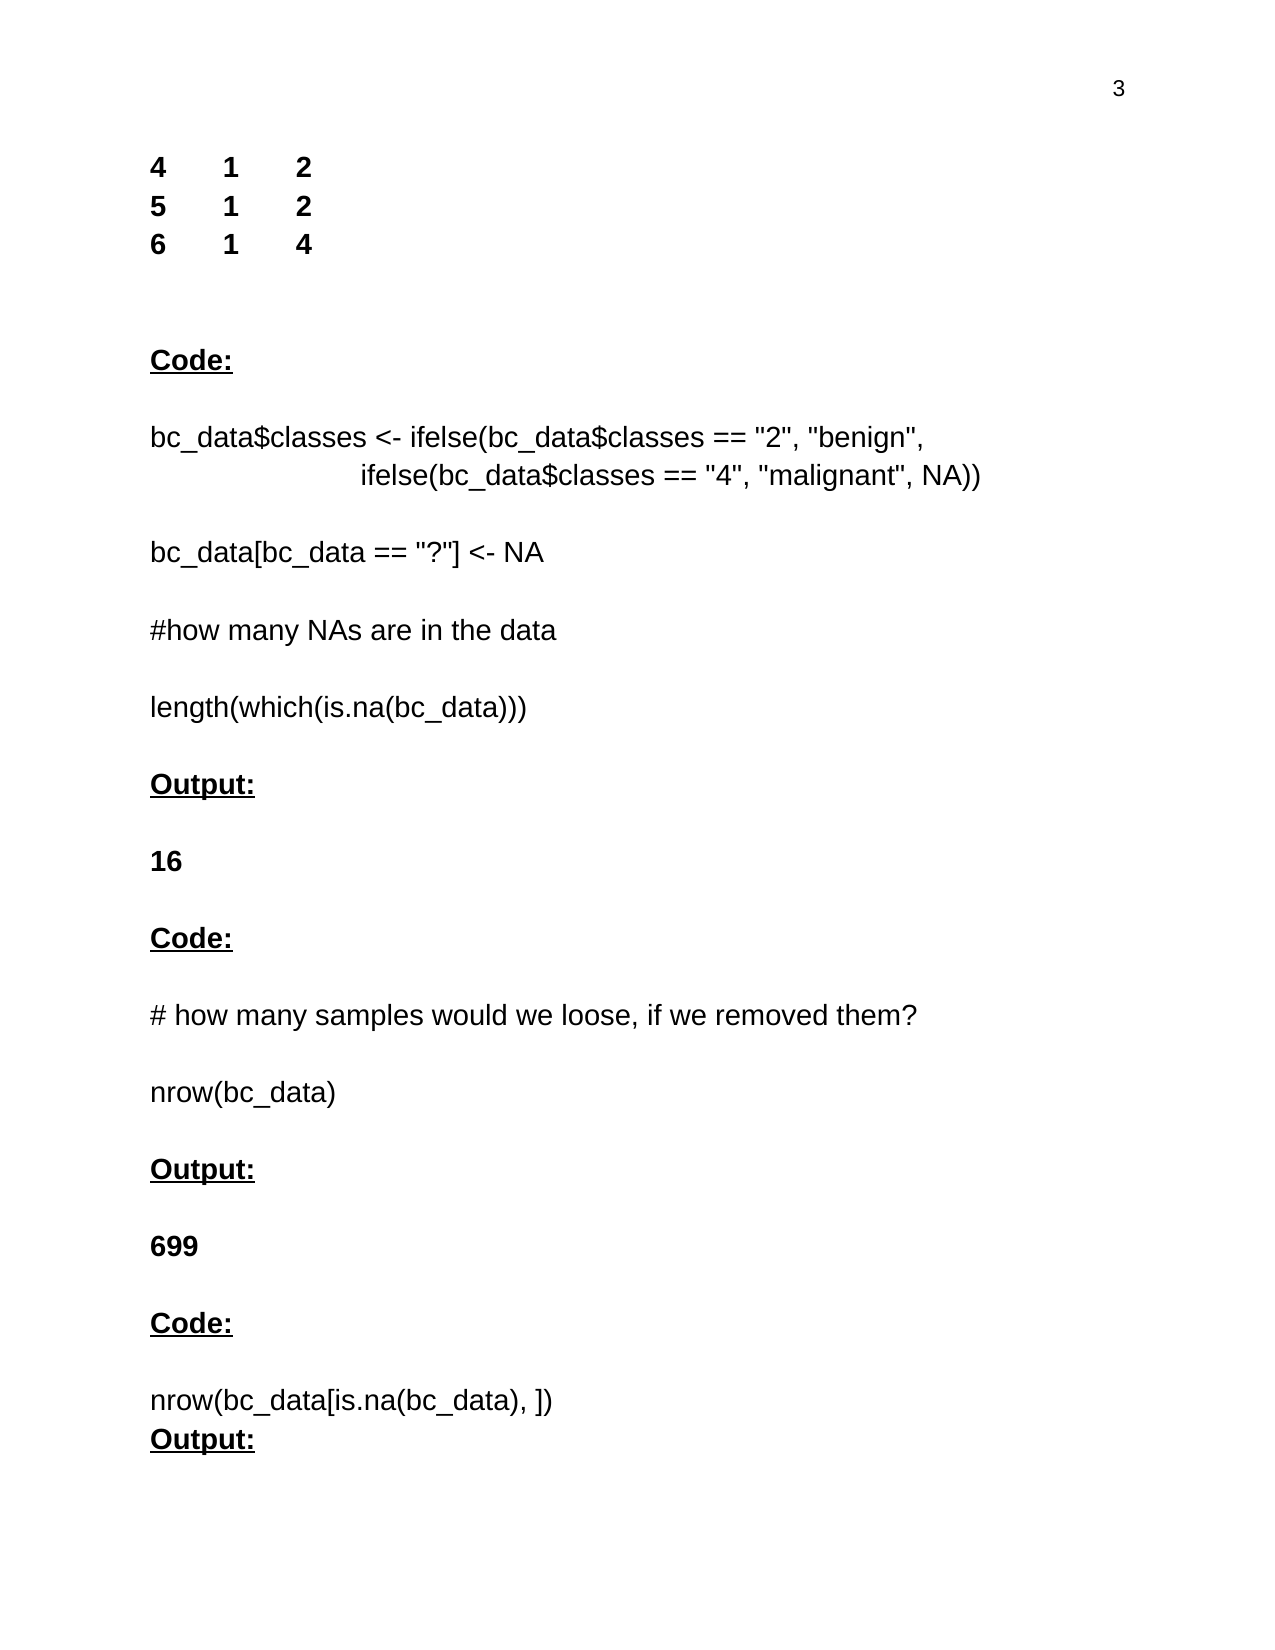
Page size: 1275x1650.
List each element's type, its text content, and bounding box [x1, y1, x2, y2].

text Output: [150, 1422, 1125, 1455]
text nrow(bc_data[is.na(bc_data), ]) [150, 1383, 1125, 1417]
text Code: [150, 343, 1125, 376]
text bc_data$classes <- ifelse(bc_data$classes == "2", "benign", [150, 420, 1125, 453]
text 699 [150, 1229, 1125, 1263]
text 5 1 2 [150, 188, 1125, 222]
text length(which(is.na(bc_data))) [150, 689, 1125, 723]
text ifelse(bc_data$classes == "4", "malignant", NA)) [150, 458, 1125, 492]
text #how many NAs are in the data [150, 612, 1125, 646]
text Output: [150, 1152, 1125, 1186]
text Code: [150, 1306, 1125, 1340]
text Output: [150, 767, 1125, 800]
text 4 1 2 [150, 150, 1125, 183]
text Code: [150, 921, 1125, 954]
text 6 1 4 [150, 227, 1125, 261]
text nrow(bc_data) [150, 1075, 1125, 1108]
text bc_data[bc_data == "?"] <- NA [150, 535, 1125, 569]
text 16 [150, 844, 1125, 877]
text # how many samples would we loose, if we removed them? [150, 998, 1125, 1031]
